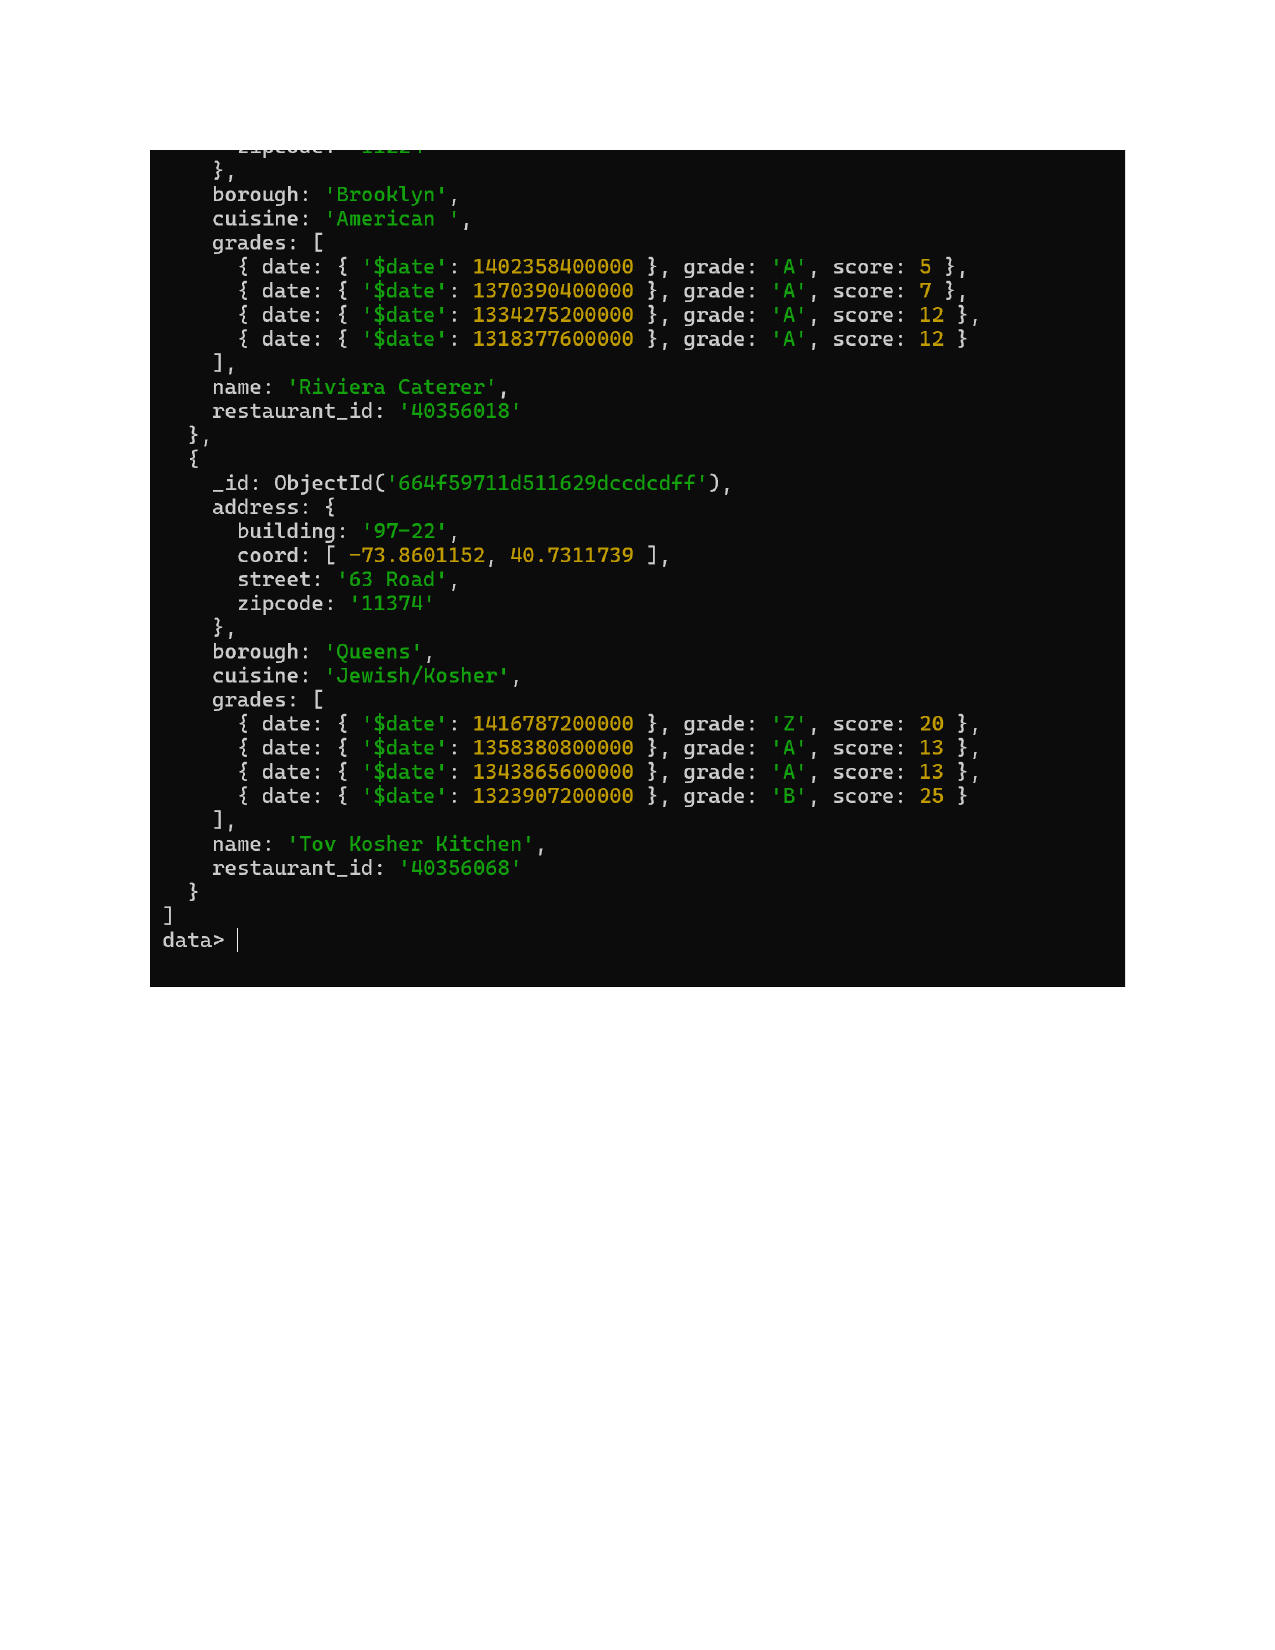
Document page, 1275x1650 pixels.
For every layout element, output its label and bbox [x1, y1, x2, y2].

picture [150, 150, 1125, 987]
